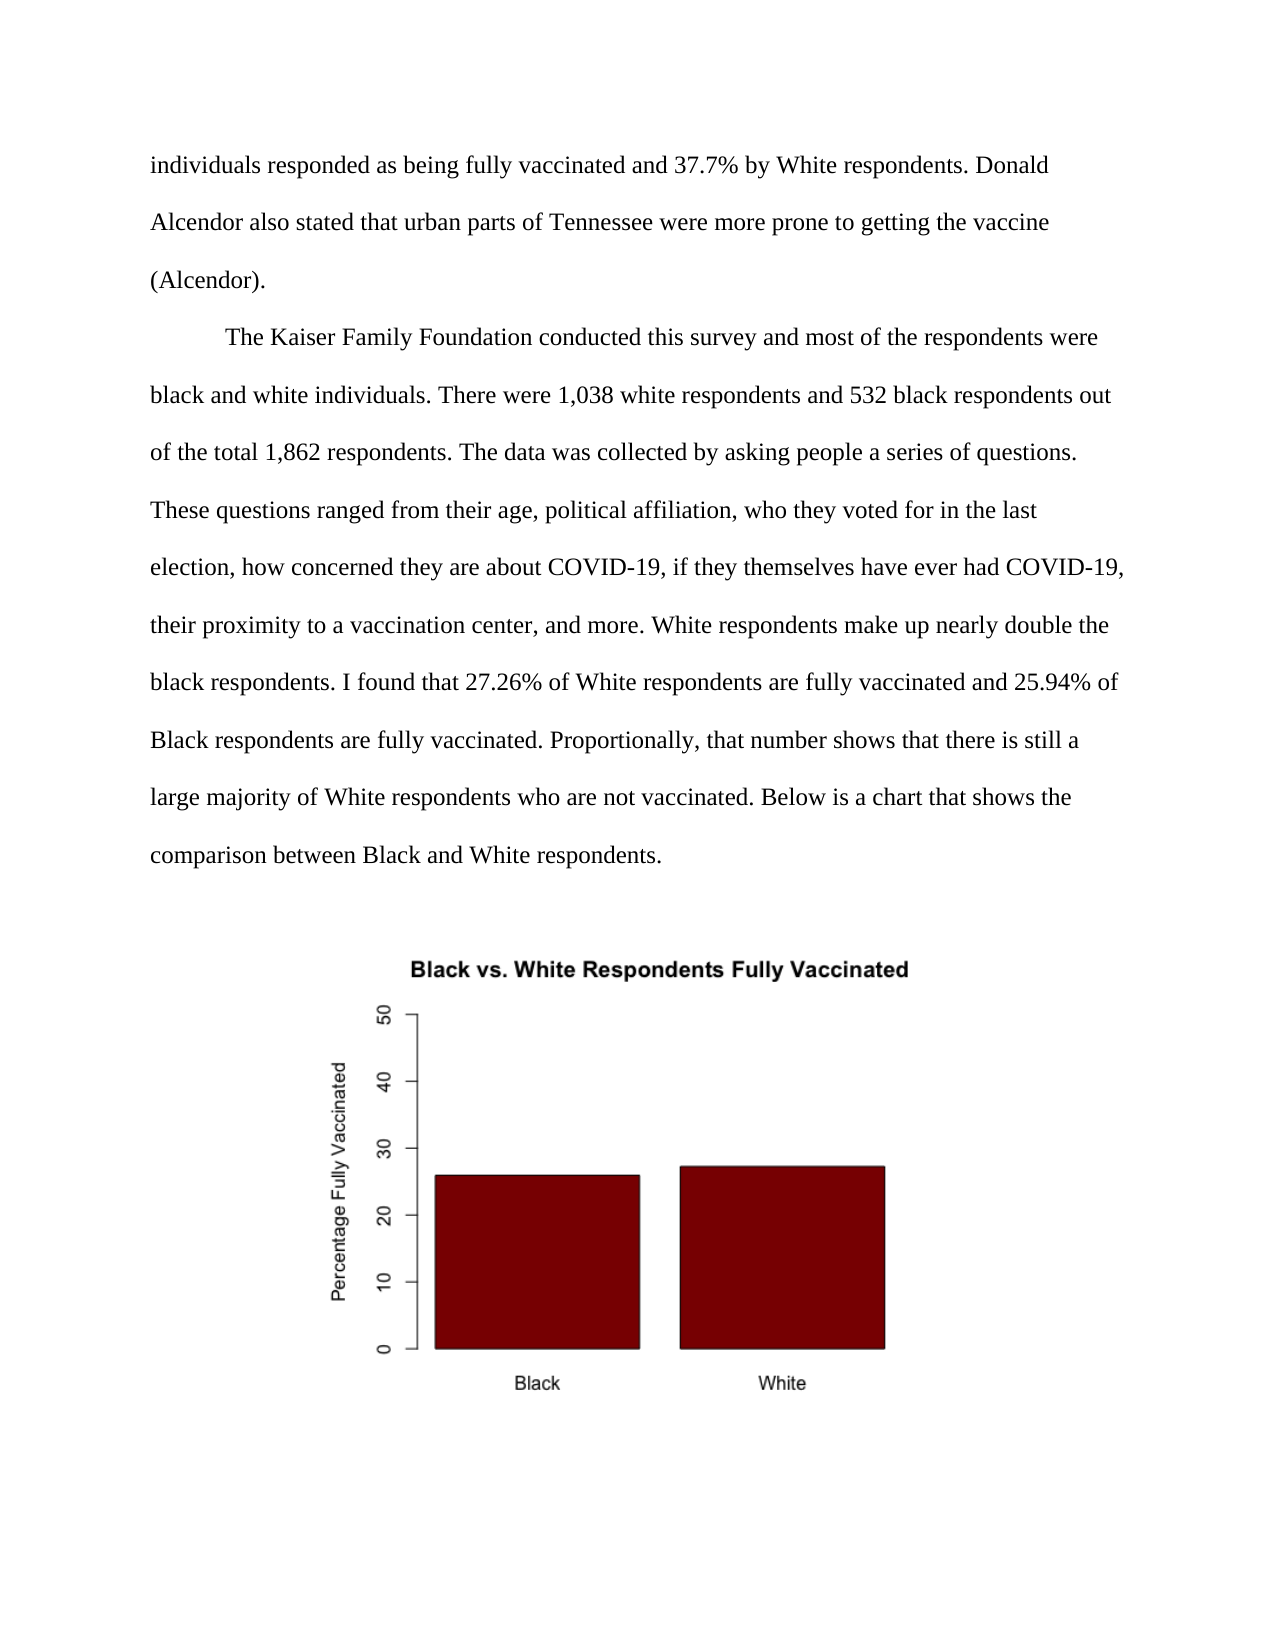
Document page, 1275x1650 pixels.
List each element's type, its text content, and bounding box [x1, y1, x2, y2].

picture [325, 922, 950, 1464]
text The Kaiser Family Foundation conducted this survey and most of the respondents were black and white individuals. There were 1,038 white respondents and 532 black respondents out of the total 1,862 respondents. The data was collected by asking people a series of questions. These questions ranged from their age, political affiliation, who they voted for in the last election, how concerned they are about COVID-19, if they themselves have ever had COVID-19, their proximity to a vaccination center, and more. White respondents make up nearly double the black respondents. I found that 27.26% of White respondents are fully vaccinated and 25.94% of Black respondents are fully vaccinated. Proportionally, that number shows that there is still a large majority of White respondents who are not vaccinated. Below is a chart that shows the comparison between Black and White respondents. [150, 322, 1125, 869]
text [150, 150, 1125, 294]
